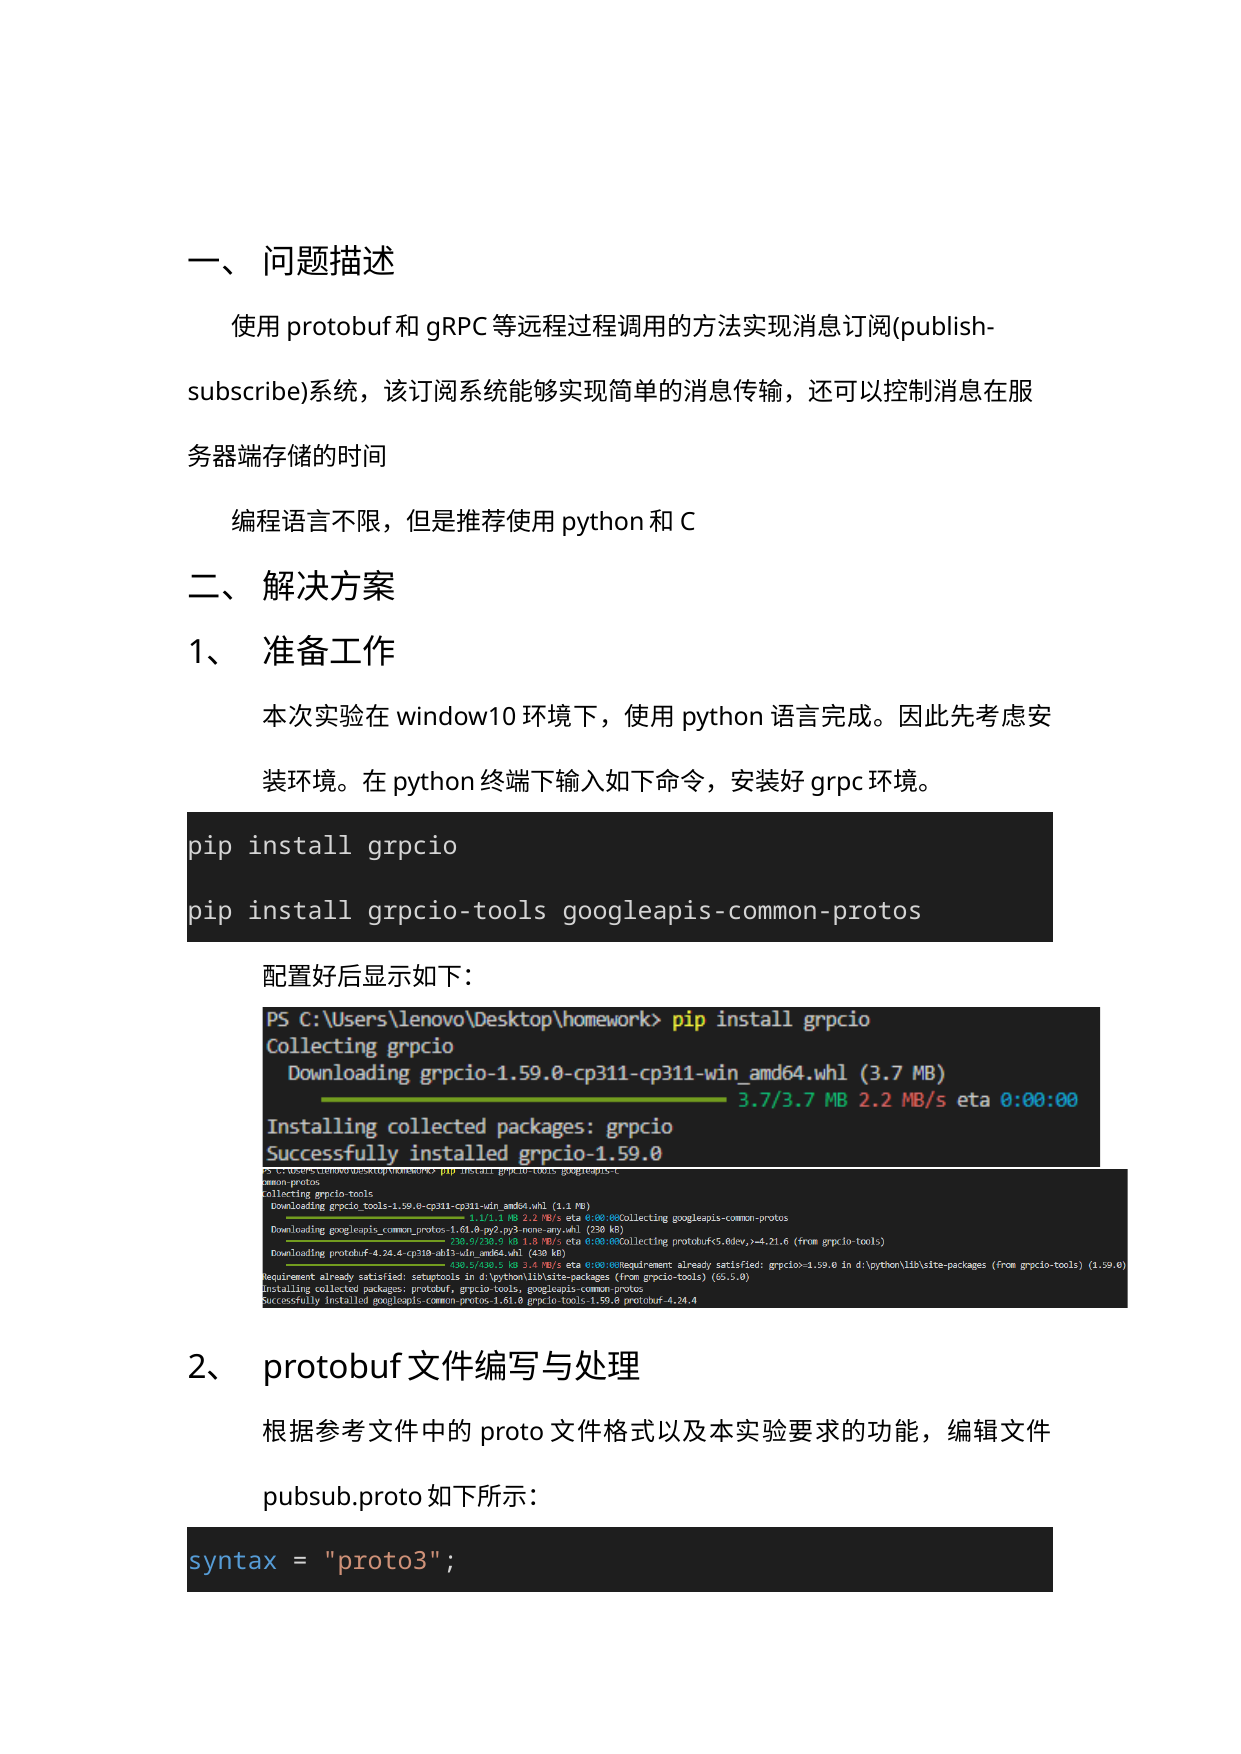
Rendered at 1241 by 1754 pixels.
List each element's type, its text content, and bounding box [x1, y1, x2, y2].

list 本次实验在window10环境下，使用python语言完成。因此先考虑安装环境。在python终端下输入如下命令，安装好grpc环境。 [262, 682, 1053, 812]
picture [262, 1169, 1128, 1308]
text syntax = "proto3"; [187, 1527, 1053, 1592]
text 编程语言不限，但是推荐使用python和C [187, 487, 1053, 552]
text pip install grpcio [187, 812, 1053, 877]
text pip install grpcio-tools googleapis-common-protos [187, 877, 1053, 942]
list protobuf文件编写与处理 [187, 1332, 1053, 1397]
list 配置好后显示如下： [262, 942, 1053, 1007]
list 准备工作 [187, 617, 1053, 682]
picture [262, 1007, 1100, 1167]
list 解决方案 [187, 552, 1053, 617]
list 问题描述 [187, 227, 1053, 292]
text 使用protobuf和gRPC等远程过程调用的方法实现消息订阅(publish-subscribe)系统，该订阅系统能够实现简单的消息传输，还可以控制消息在服务器端存储的时间 [187, 292, 1053, 487]
list 根据参考文件中的proto文件格式以及本实验要求的功能，编辑文件pubsub.proto如下所示： [262, 1397, 1053, 1527]
